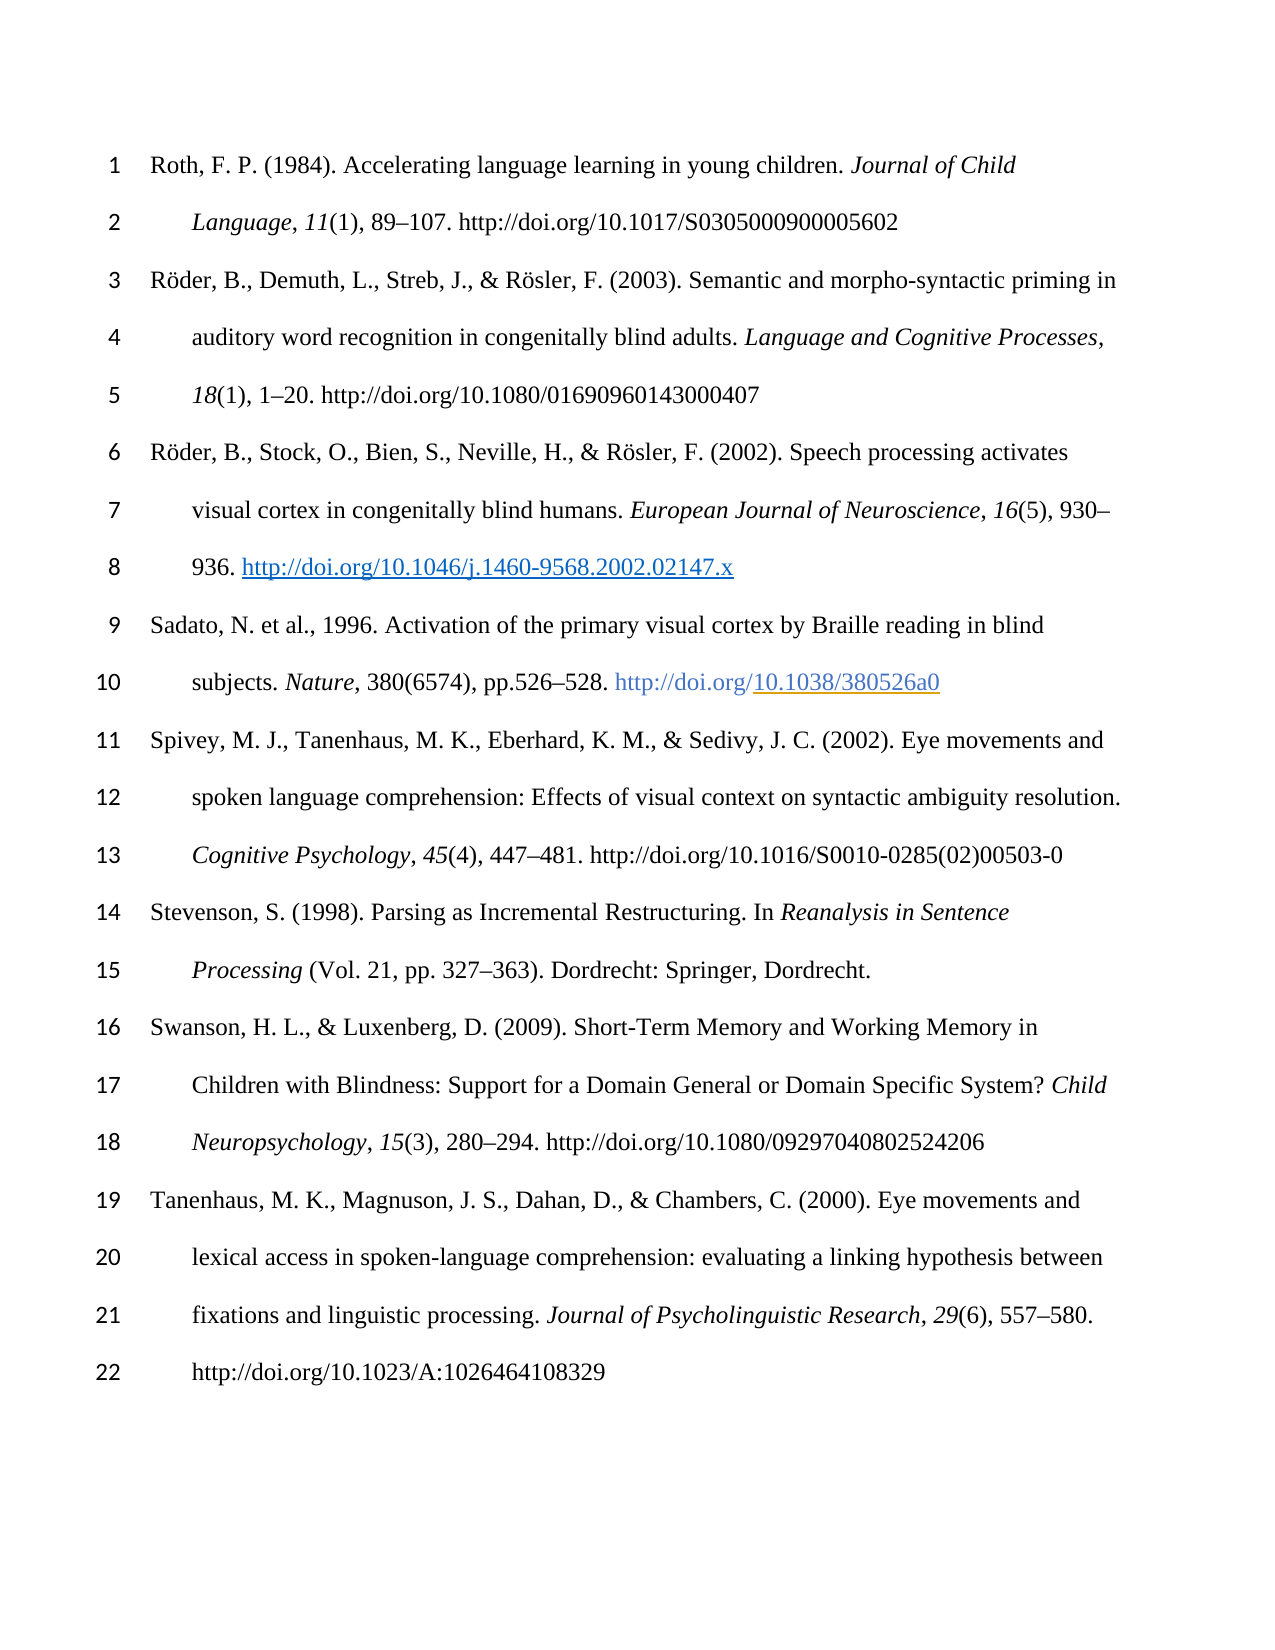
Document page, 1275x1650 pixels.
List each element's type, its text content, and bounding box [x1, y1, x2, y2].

text Tanenhaus, M. K., Magnuson, J. S., Dahan, D., & Chambers, C. (2000). Eye movements and lexical access in spoken-language comprehension: evaluating a linking hypothesis between fixations and linguistic processing. Journal of Psycholinguistic Research, 29(6), 557–580. http://doi.org/10.1023/A:1026464108329 [150, 1185, 1125, 1386]
text Stevenson, S. (1998). Parsing as Incremental Restructuring. In Reanalysis in Sentence Processing (Vol. 21, pp. 327–363). Dordrecht: Springer, Dordrecht. [150, 897, 1125, 984]
text Spivey, M. J., Tanenhaus, M. K., Eberhard, K. M., & Sedivy, J. C. (2002). Eye movements and spoken language comprehension: Effects of visual context on syntactic ambiguity resolution. Cognitive Psychology, 45(4), 447–481. http://doi.org/10.1016/S0010-0285(02)00503-0 [150, 725, 1125, 869]
text Röder, B., Stock, O., Bien, S., Neville, H., & Rösler, F. (2002). Speech processing activates visual cortex in congenitally blind humans. European Journal of Neuroscience, 16(5), 930–936. http://doi.org/10.1046/j.1460-9568.2002.02147.x [150, 437, 1125, 581]
text Swanson, H. L., & Luxenberg, D. (2009). Short-Term Memory and Working Memory in Children with Blindness: Support for a Domain General or Domain Specific System? Child Neuropsychology, 15(3), 280–294. http://doi.org/10.1080/09297040802524206 [150, 1012, 1125, 1156]
text Sadato, N. et al., 1996. Activation of the primary visual cortex by Braille reading in blind subjects. Nature, 380(6574), pp.526–528. http://doi.org/10.1038/380526a0 [150, 610, 1125, 696]
text Roth, F. P. (1984). Accelerating language learning in young children. Journal of Child Language, 11(1), 89–107. http://doi.org/10.1017/S0305000900005602 [150, 150, 1125, 236]
text Röder, B., Demuth, L., Streb, J., & Rösler, F. (2003). Semantic and morpho-syntactic priming in auditory word recognition in congenitally blind adults. Language and Cognitive Processes, 18(1), 1–20. http://doi.org/10.1080/01690960143000407 [150, 265, 1125, 409]
